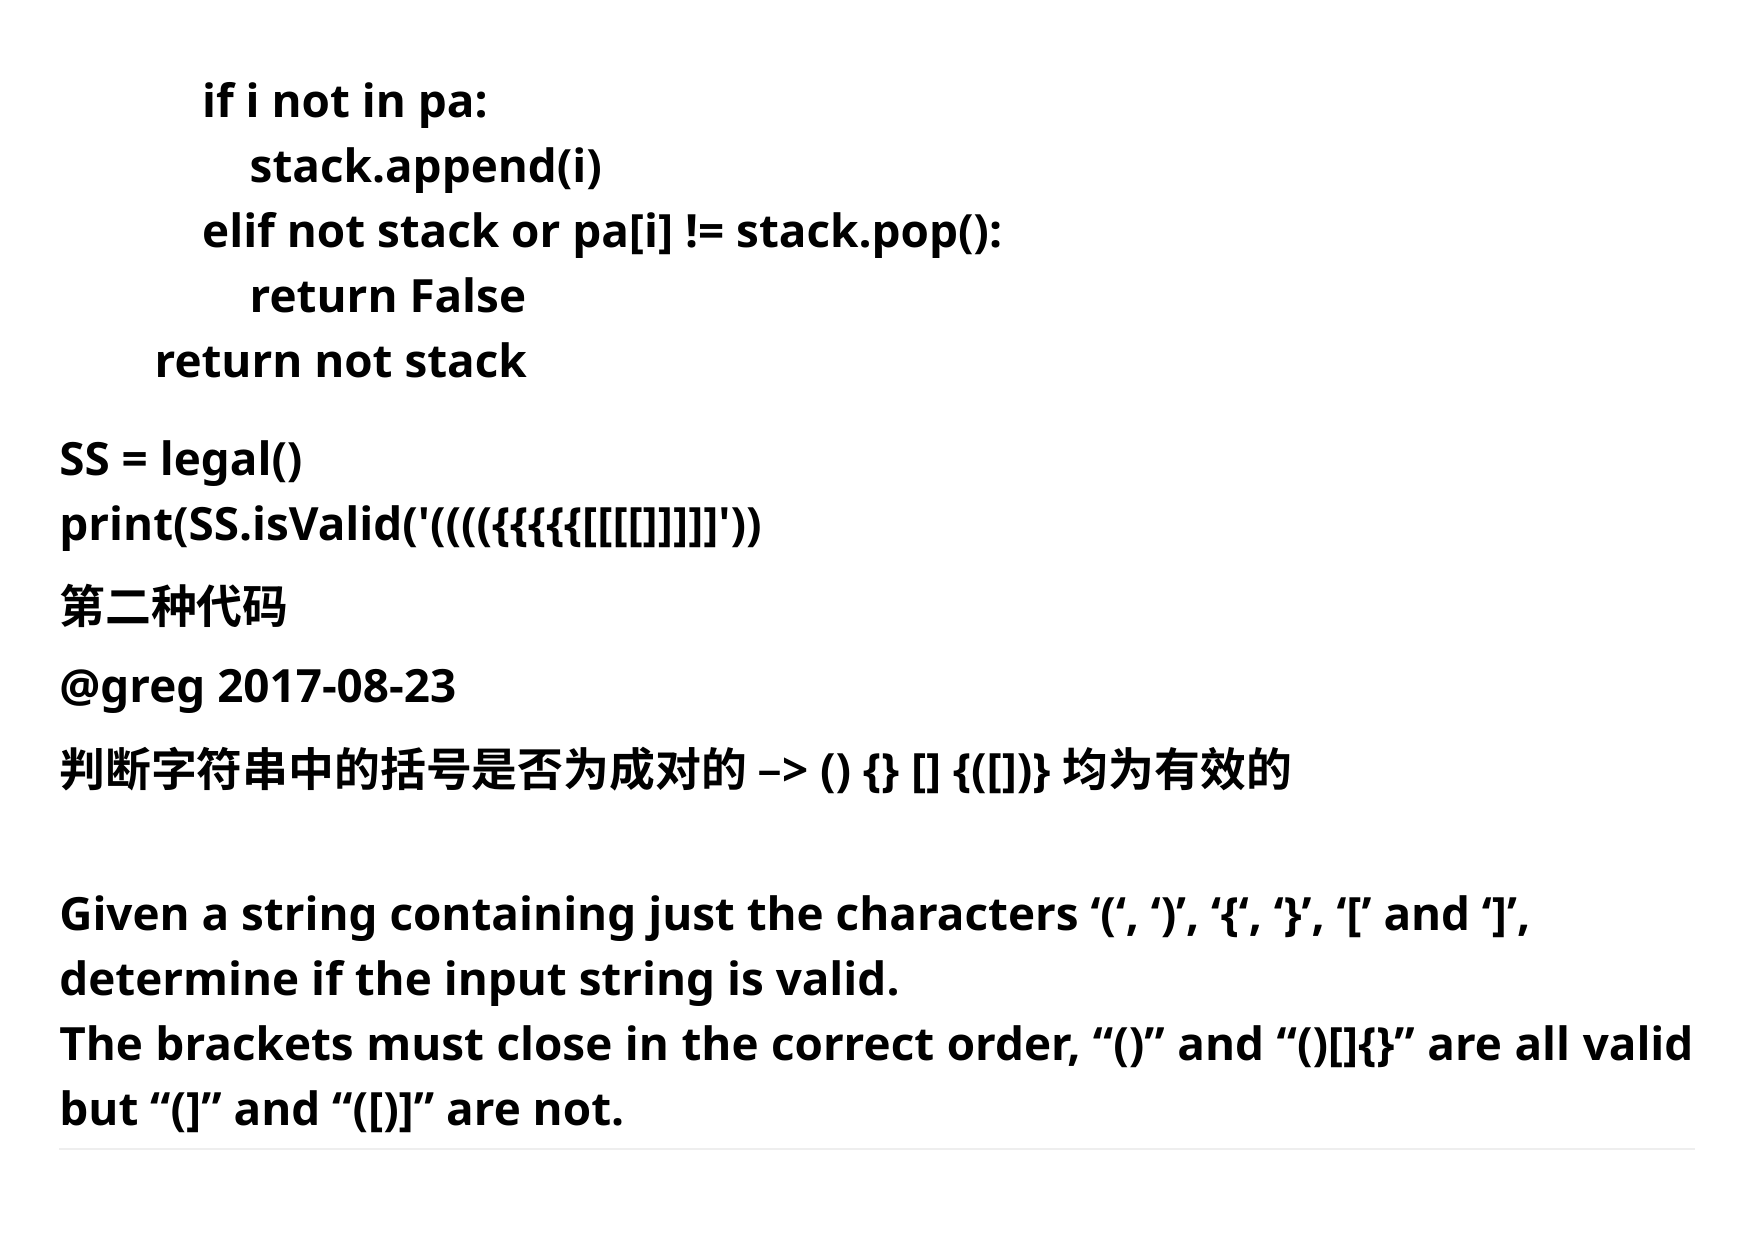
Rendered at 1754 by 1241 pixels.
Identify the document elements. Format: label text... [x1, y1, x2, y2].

text elif not stack or pa[i] != stack.pop(): [59, 198, 1695, 263]
text stack.append(i) [59, 133, 1695, 198]
text Given a string containing just the characters ‘(‘, ‘)’, ‘{‘, ‘}’, ‘[’ and ‘]’, [59, 880, 1695, 945]
text print(SS.isValid('(((({{{{{[[[[]]]]]')) [59, 490, 1695, 555]
text 第二种代码 [59, 555, 1695, 653]
text The brackets must close in the correct order, “()” and “()[]{}” are all valid but “(]” and “([)]” are not. [59, 1010, 1695, 1148]
text @greg 2017-08-23 [59, 653, 1695, 718]
text return False [59, 263, 1695, 328]
text if i not in pa: [59, 68, 1695, 133]
text 判断字符串中的括号是否为成对的 –> () {} [] {([])} 均为有效的 [59, 718, 1695, 815]
text SS = legal() [59, 425, 1695, 490]
text return not stack [59, 328, 1695, 393]
text determine if the input string is valid. [59, 945, 1695, 1010]
